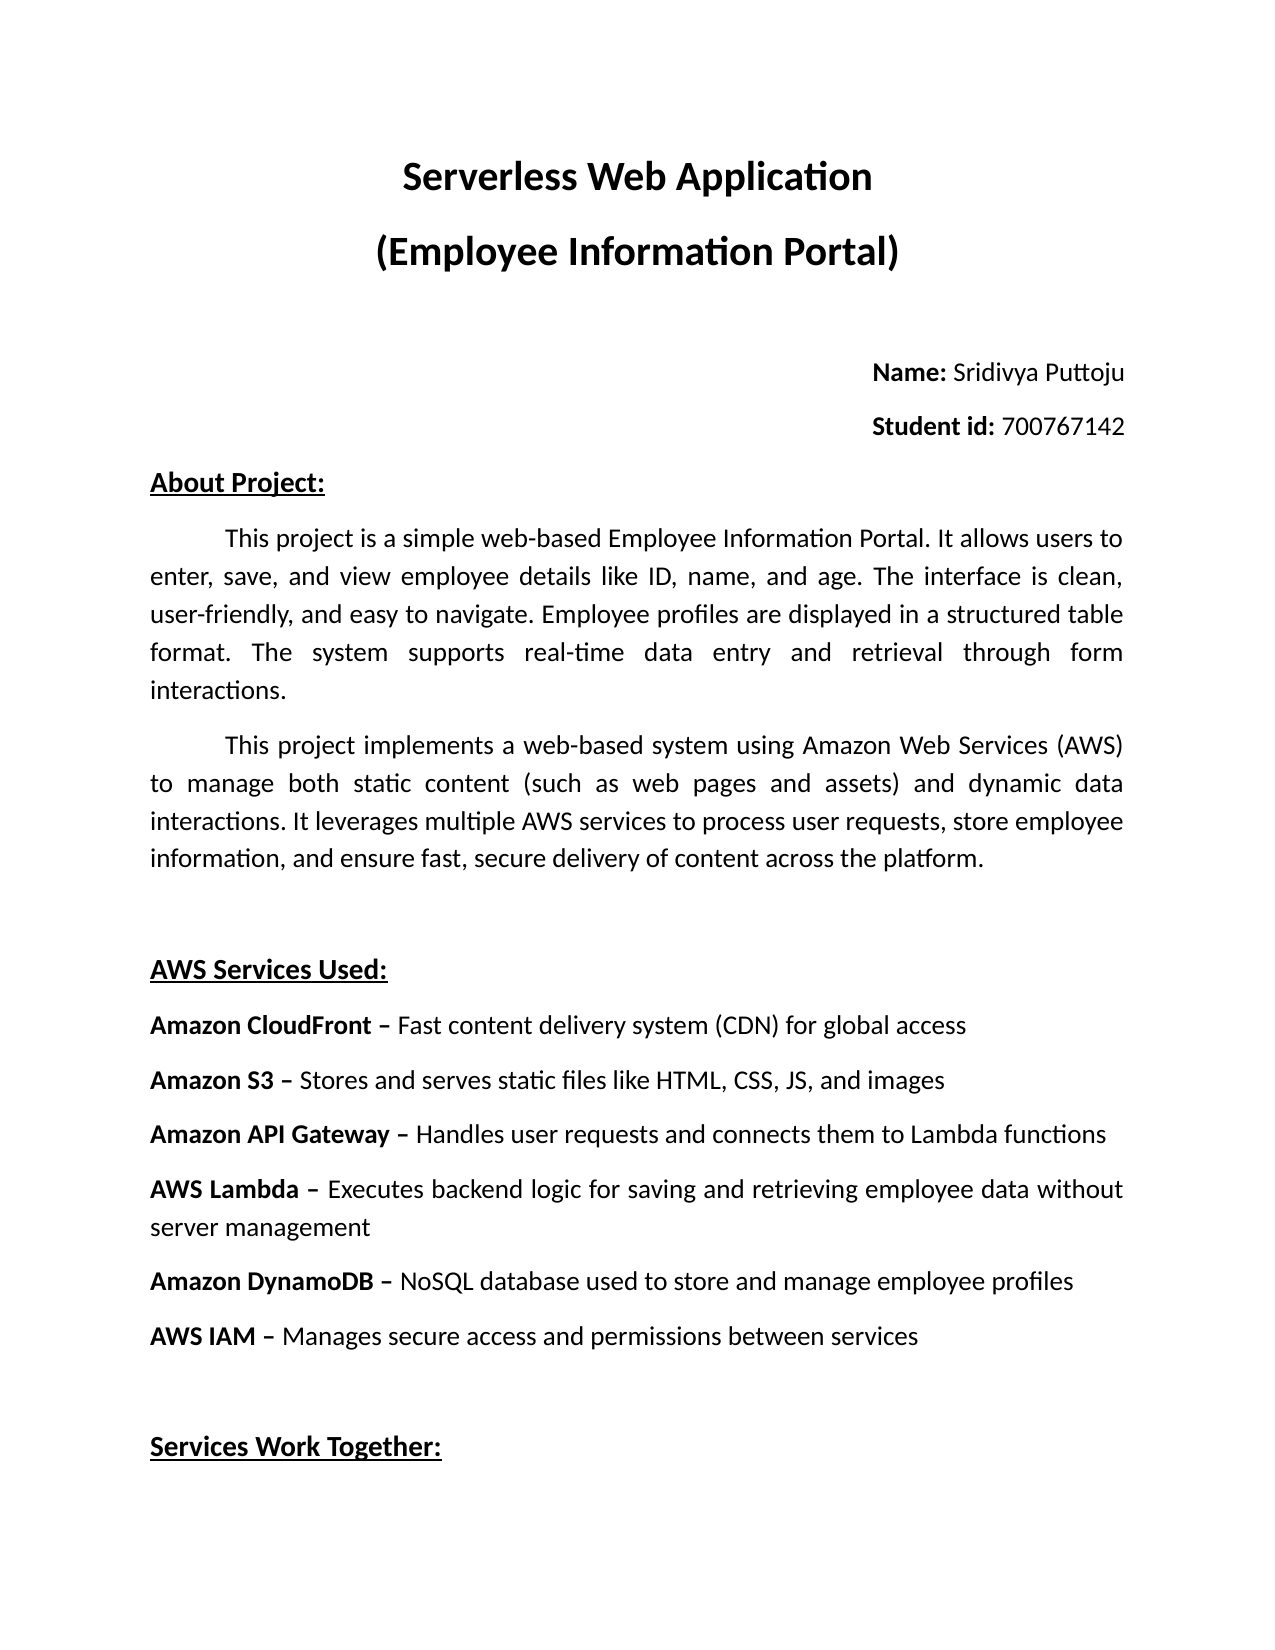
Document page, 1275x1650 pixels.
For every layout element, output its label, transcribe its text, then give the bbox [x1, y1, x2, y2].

text AWS Services Used: [150, 951, 1125, 986]
text AWS Lambda – Executes backend logic for saving and retrieving employee data without server management [150, 1172, 1125, 1243]
text This project is a simple web-based Employee Information Portal. It allows users to enter, save, and view employee details like ID, name, and age. The interface is clean, user-friendly, and easy to navigate. Employee profiles are displayed in a structured table format. The system supports real-time data entry and retrieval through form interactions. [150, 522, 1125, 706]
text Amazon S3 – Stores and serves static files like HTML, CSS, JS, and images [150, 1063, 1125, 1096]
text Student id: 700767142 [150, 409, 1125, 442]
text About Project: [150, 464, 1125, 499]
text AWS IAM – Manages secure access and permissions between services [150, 1319, 1125, 1352]
text (Employee Information Portal) [150, 225, 1125, 276]
text Name: Sridivya Puttoju [150, 355, 1125, 388]
text This project implements a web-based system using Amazon Web Services (AWS) to manage both static content (such as web pages and assets) and dynamic data interactions. It leverages multiple AWS services to process user requests, store employee information, and ensure fast, secure delivery of content across the platform. [150, 728, 1125, 874]
text Amazon API Gateway – Handles user requests and connects them to Lambda functions [150, 1117, 1125, 1151]
text Services Work Together: [150, 1428, 1125, 1464]
text Serverless Web Application [150, 150, 1125, 201]
text Amazon CloudFront – Fast content delivery system (CDN) for global access [150, 1008, 1125, 1041]
text Amazon DynamoDB – NoSQL database used to store and manage employee profiles [150, 1264, 1125, 1298]
